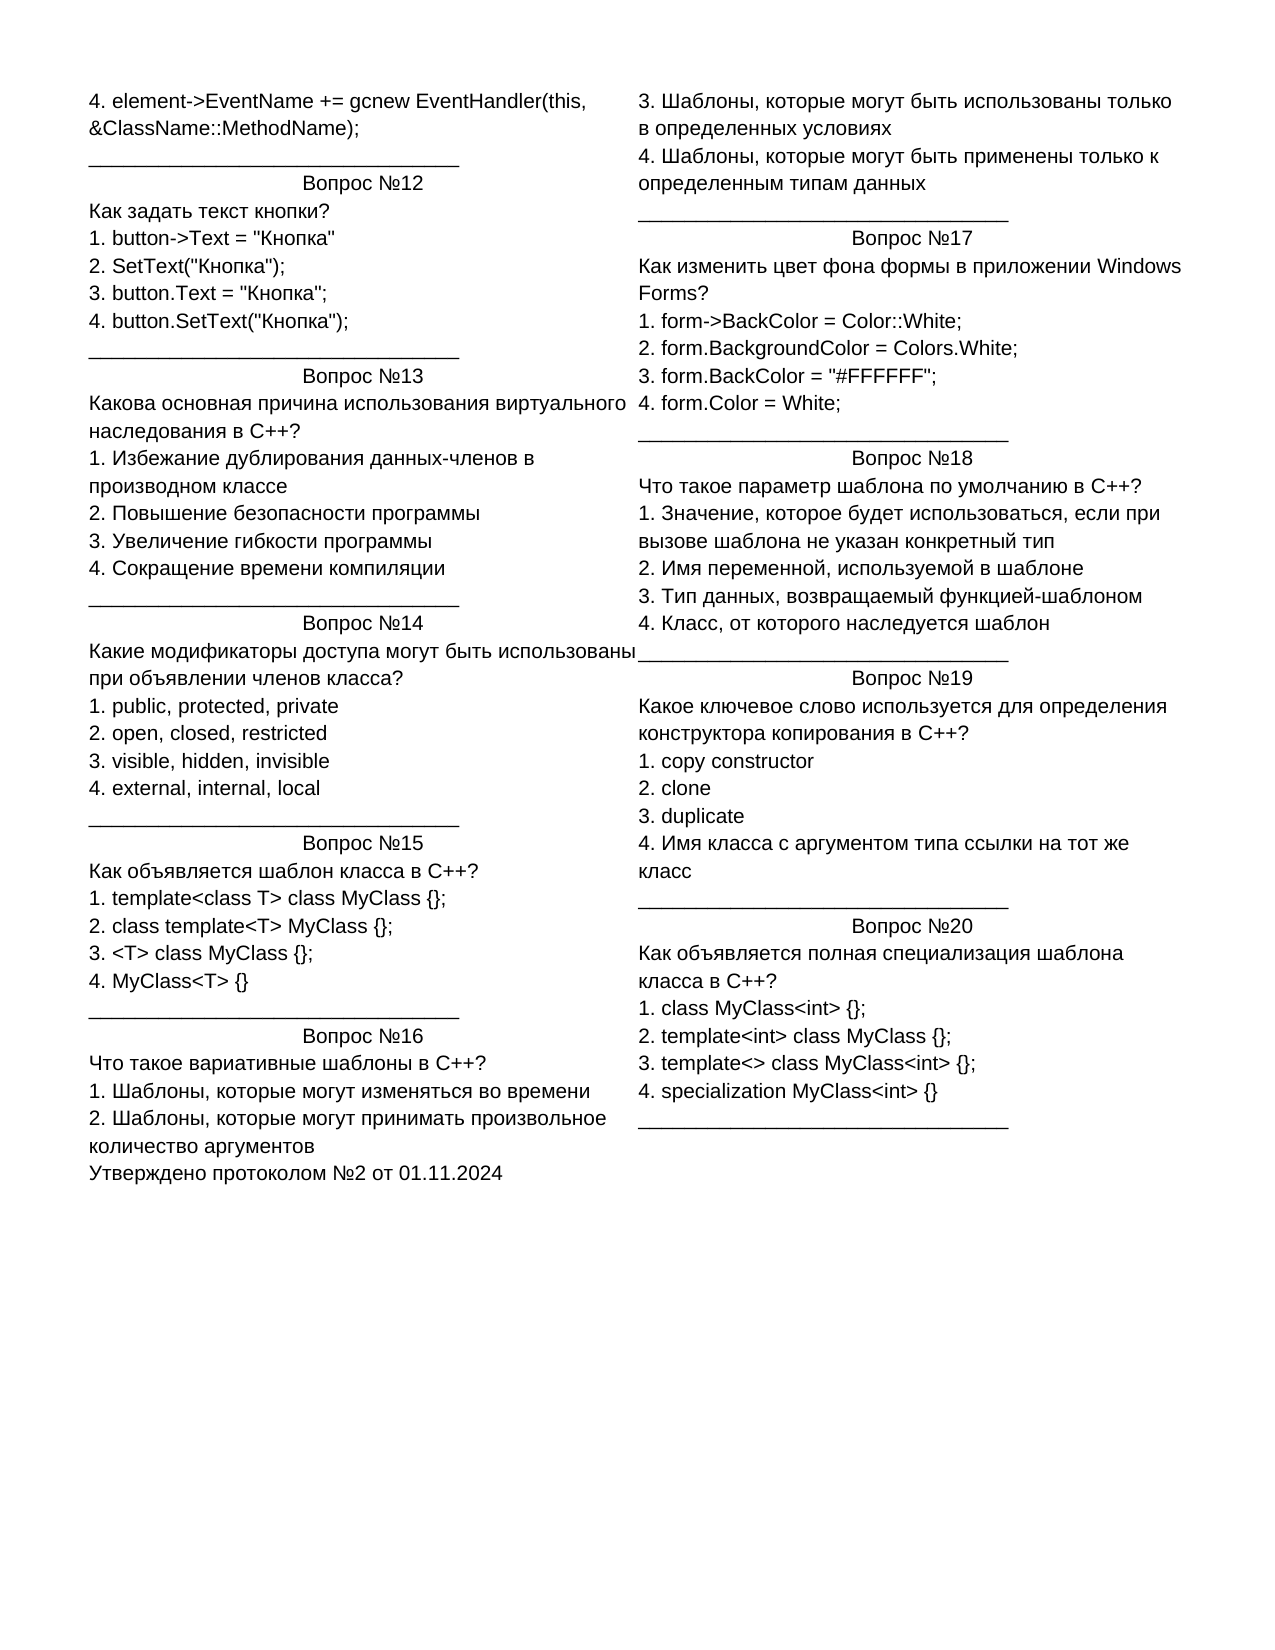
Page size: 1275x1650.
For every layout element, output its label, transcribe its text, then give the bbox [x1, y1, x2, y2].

text 3. form.BackColor = "#FFFFFF"; [638, 364, 1186, 388]
text ________________________________ [89, 584, 637, 608]
text 2. Повышение безопасности программы [89, 501, 637, 525]
text Вопрос №19 [638, 666, 1186, 690]
text Утверждено протоколом №2 от 01.11.2024 [89, 1161, 1186, 1185]
text Вопрос №12 [89, 171, 637, 195]
text Что такое параметр шаблона по умолчанию в C++? [638, 474, 1186, 498]
text Вопрос №14 [89, 611, 637, 635]
text Вопрос №17 [638, 226, 1186, 250]
text 3. Шаблоны, которые могут быть использованы только в определенных условиях [638, 89, 1186, 140]
text 2. Шаблоны, которые могут принимать произвольное количество аргументов [89, 1106, 637, 1158]
text ________________________________ [89, 804, 637, 828]
text ________________________________ [638, 419, 1186, 443]
text Какие модификаторы доступа могут быть использованы при объявлении членов класса? [89, 639, 637, 690]
text 1. form->BackColor = Color::White; [638, 309, 1186, 333]
text 3. button.Text = "Кнопка"; [89, 281, 637, 305]
text Какова основная причина использования виртуального наследования в C++? [89, 391, 637, 443]
text Как задать текст кнопки? [89, 199, 637, 223]
text 1. Избежание дублирования данных-членов в производном классе [89, 446, 637, 498]
text 3. Тип данных, возвращаемый функцией-шаблоном [638, 584, 1186, 608]
text 4. Класс, от которого наследуется шаблон [638, 611, 1186, 635]
text Вопрос №18 [638, 446, 1186, 470]
text ________________________________ [89, 144, 637, 168]
text ________________________________ [89, 996, 637, 1020]
text 3. Увеличение гибкости программы [89, 529, 637, 553]
text Вопрос №16 [89, 1024, 637, 1048]
text 1. template<class T> class MyClass {}; [89, 886, 637, 910]
text 2. open, closed, restricted [89, 721, 637, 745]
text 1. Шаблоны, которые могут изменяться во времени [89, 1079, 637, 1103]
text Вопрос №15 [89, 831, 637, 855]
text 1. button->Text = "Кнопка" [89, 226, 637, 250]
text Как изменить цвет фона формы в приложении Windows Forms? [638, 254, 1186, 305]
text 4. Шаблоны, которые могут быть применены только к определенным типам данных [638, 144, 1186, 195]
text 4. MyClass<T> {} [89, 969, 637, 993]
text ________________________________ [638, 1106, 1186, 1130]
text 2. clone [638, 776, 1186, 800]
text Как объявляется шаблон класса в C++? [89, 859, 637, 883]
text 4. element->EventName += gcnew EventHandler(this, &ClassName::MethodName); [89, 89, 637, 140]
text 3. template<> class MyClass<int> {}; [638, 1051, 1186, 1075]
text 3. visible, hidden, invisible [89, 749, 637, 773]
text 4. specialization MyClass<int> {} [638, 1079, 1186, 1103]
text 4. form.Color = White; [638, 391, 1186, 415]
text ________________________________ [638, 199, 1186, 223]
text Какое ключевое слово используется для определения конструктора копирования в C++? [638, 694, 1186, 745]
text 4. Имя класса с аргументом типа ссылки на тот же класс [638, 831, 1186, 883]
text 1. class MyClass<int> {}; [638, 996, 1186, 1020]
text 4. Сокращение времени компиляции [89, 556, 637, 580]
text 2. SetText("Кнопка"); [89, 254, 637, 278]
text ________________________________ [638, 639, 1186, 663]
text 1. public, protected, private [89, 694, 637, 718]
text Как объявляется полная специализация шаблона класса в C++? [638, 941, 1186, 993]
text 2. class template<T> MyClass {}; [89, 914, 637, 938]
text 2. Имя переменной, используемой в шаблоне [638, 556, 1186, 580]
text Вопрос №20 [638, 914, 1186, 938]
text 3. duplicate [638, 804, 1186, 828]
text 1. Значение, которое будет использоваться, если при вызове шаблона не указан конкретный тип [638, 501, 1186, 553]
text ________________________________ [89, 336, 637, 360]
text 4. button.SetText("Кнопка"); [89, 309, 637, 333]
text 1. copy constructor [638, 749, 1186, 773]
text ________________________________ [638, 886, 1186, 910]
text 3. <T> class MyClass {}; [89, 941, 637, 965]
text Вопрос №13 [89, 364, 637, 388]
text 2. template<int> class MyClass {}; [638, 1024, 1186, 1048]
text 2. form.BackgroundColor = Colors.White; [638, 336, 1186, 360]
text 4. external, internal, local [89, 776, 637, 800]
text Что такое вариативные шаблоны в C++? [89, 1051, 637, 1075]
